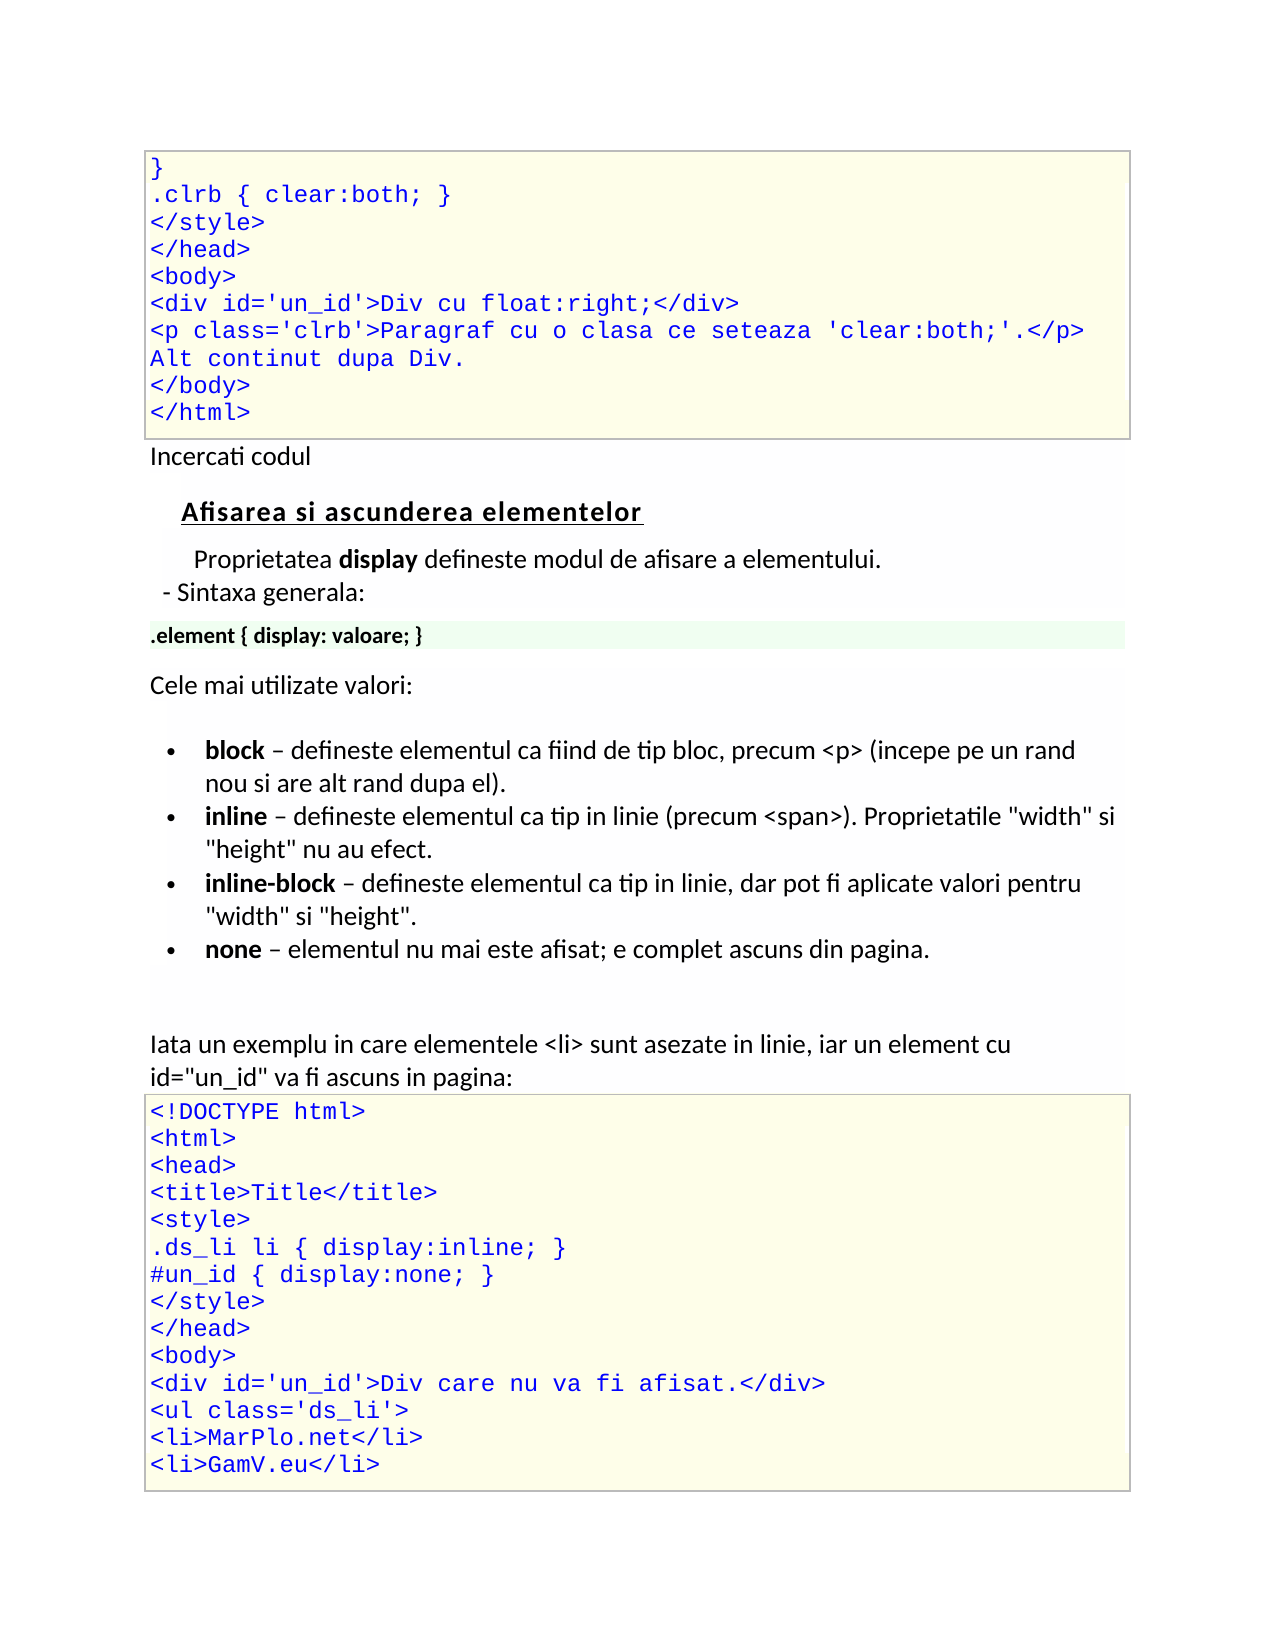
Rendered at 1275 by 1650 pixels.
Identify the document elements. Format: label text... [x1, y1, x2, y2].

text <!DOCTYPE html> [146, 1095, 1129, 1126]
text <title>Title</title> [150, 1181, 1125, 1208]
text Iata un exemplu in care elementele <li> sunt asezate in linie, iar un element cu id="un_id" va fi ascuns in pagina: [150, 994, 1125, 1093]
text Proprietatea display defineste modul de afisare a elementului. - Sintaxa generala: [162, 542, 1125, 608]
list inline-block – defineste elementul ca tip in linie, dar pot fi aplicate valori pentru "width" si "height". [167, 866, 1125, 932]
text </style> [150, 1289, 1125, 1317]
text <p class='clrb'>Paragraf cu o clasa ce seteaza 'clear:both;'.</p> [150, 319, 1125, 346]
text </style> [150, 210, 1125, 237]
text Incercati codul [150, 440, 1125, 473]
subtitle Afisarea si ascunderea elementelor [181, 494, 1125, 528]
text .ds_li li { display:inline; } [150, 1235, 1125, 1262]
text <style> [150, 1208, 1125, 1235]
text <body> [150, 1344, 1125, 1371]
text Cele mai utilizate valori: [150, 668, 1125, 701]
text <div id='un_id'>Div cu float:right;</div> [150, 292, 1125, 319]
text </head> [150, 1317, 1125, 1344]
text <body> [150, 264, 1125, 292]
list inline – defineste elementul ca tip in linie (precum <span>). Proprietatile "width" si "height" nu au efect. [167, 799, 1125, 866]
text } [146, 152, 1129, 183]
text <ul class='ds_li'> [150, 1398, 1125, 1425]
text <html> [150, 1126, 1125, 1153]
text .element { display: valoare; } [150, 621, 1125, 649]
list none – elementul nu mai este afisat; e complet ascuns din pagina. [167, 932, 1125, 965]
text #un_id { display:none; } [150, 1262, 1125, 1289]
text </body> [150, 373, 1125, 395]
text <li>GamV.eu</li> [146, 1447, 1129, 1490]
text </html> [146, 395, 1129, 438]
text <head> [150, 1153, 1125, 1181]
text <li>MarPlo.net</li> [150, 1425, 1125, 1447]
text </head> [150, 237, 1125, 264]
list block – defineste elementul ca fiind de tip bloc, precum <p> (incepe pe un rand nou si are alt rand dupa el). [167, 733, 1125, 799]
text Alt continut dupa Div. [150, 346, 1125, 373]
text <div id='un_id'>Div care nu va fi afisat.</div> [150, 1371, 1125, 1398]
text .clrb { clear:both; } [150, 183, 1125, 210]
